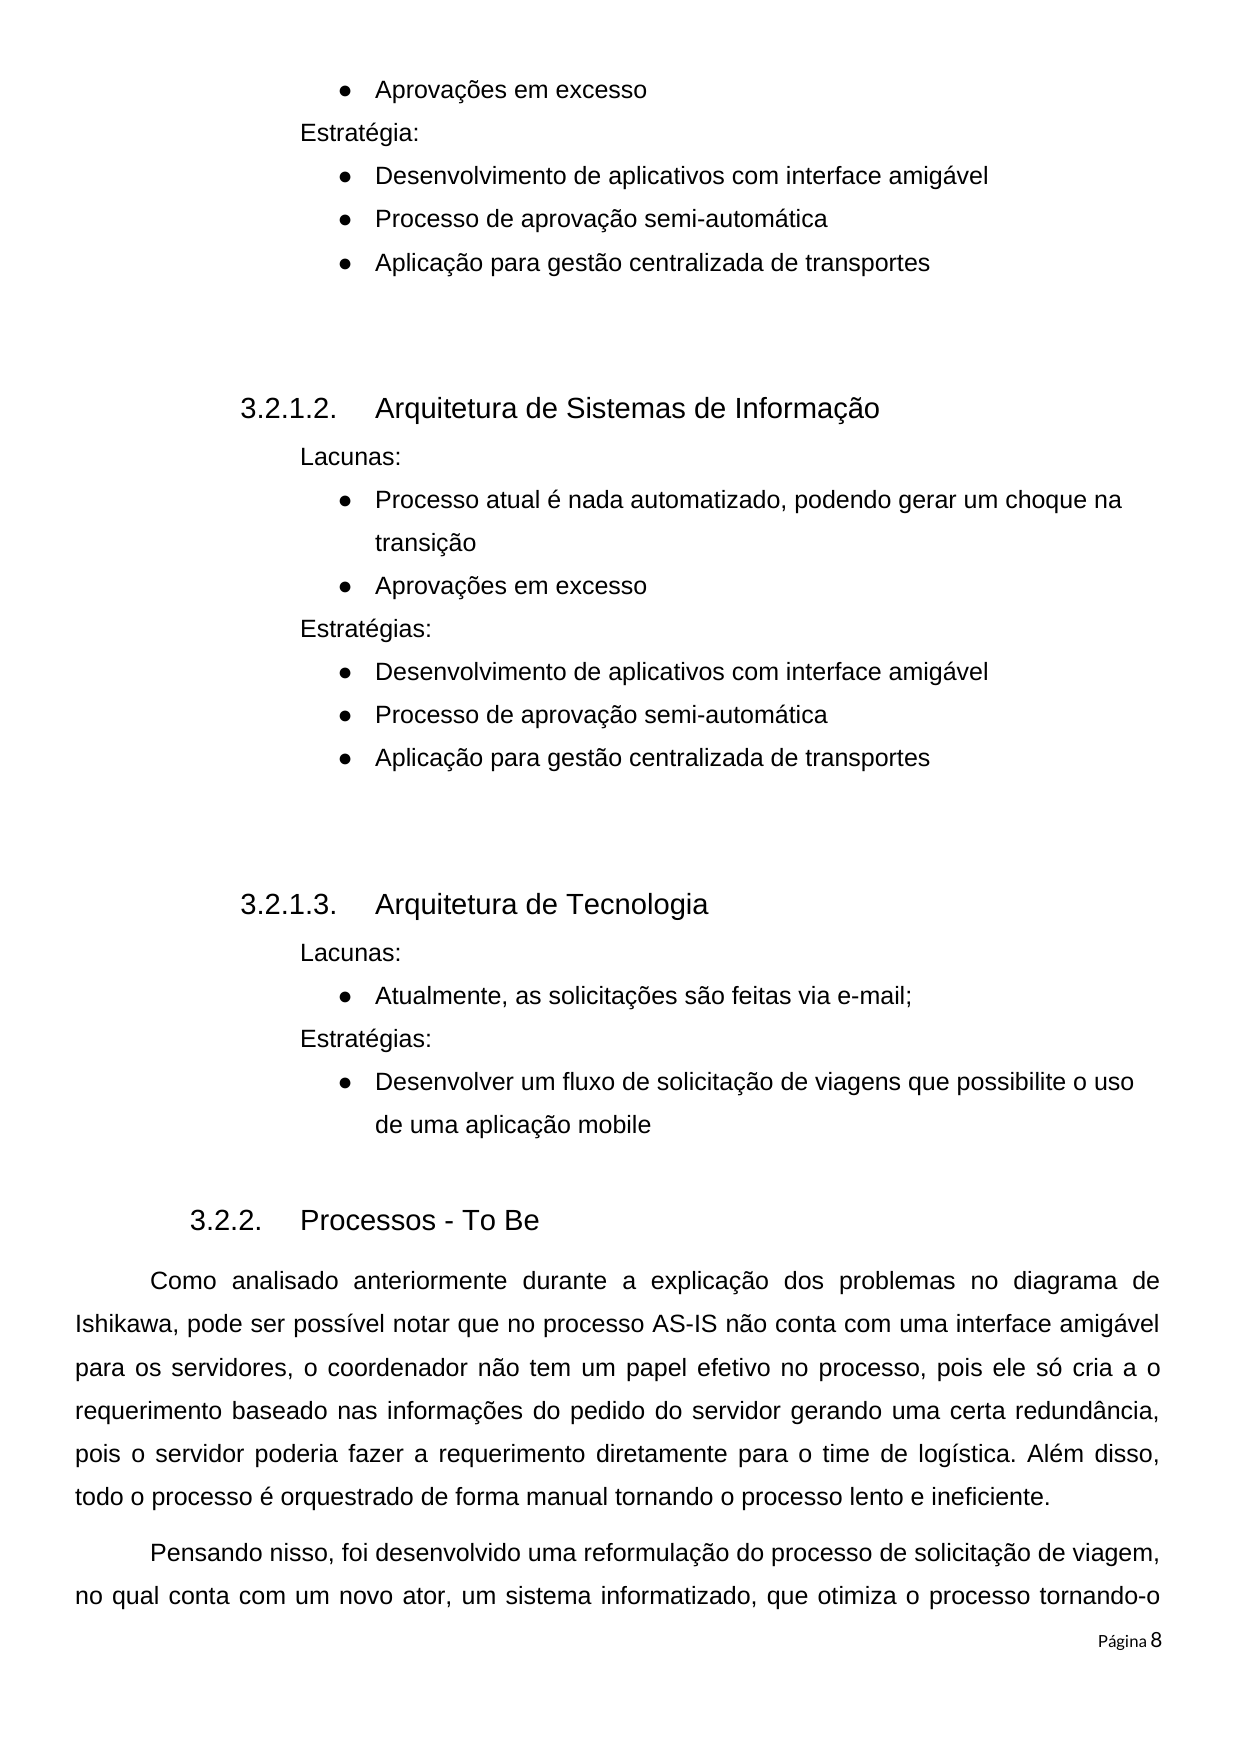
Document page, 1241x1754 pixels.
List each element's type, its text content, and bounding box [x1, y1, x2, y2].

list Arquitetura de Sistemas de Informação [337, 391, 1162, 425]
text Lacunas: [300, 937, 1162, 966]
text Estratégias: [300, 1024, 1162, 1052]
list Processos - To Be [262, 1203, 1162, 1237]
text Como analisado anteriormente durante a explicação dos problemas no diagrama de Ishikawa, pode ser possível notar que no processo AS-IS não conta com uma interface amigável para os servidores, o coordenador não tem um papel efetivo no processo, pois ele só cria a o requerimento baseado nas informações do pedido do servidor gerando uma certa redundância, pois o servidor poderia fazer a requerimento diretamente para o time de logística. Além disso, todo o processo é orquestrado de forma manual tornando o processo lento e ineficiente. [75, 1266, 1162, 1511]
list Aprovações em excesso [337, 571, 1162, 600]
list Aplicação para gestão centralizada de transportes [337, 743, 1162, 772]
list Processo atual é nada automatizado, podendo gerar um choque na transição [337, 485, 1162, 557]
list Desenvolvimento de aplicativos com interface amigável [337, 161, 1162, 190]
text Estratégia: [300, 118, 1162, 147]
text Estratégias: [300, 614, 1162, 643]
list Processo de aprovação semi-automática [337, 700, 1162, 729]
text Lacunas: [300, 442, 1162, 470]
list Aplicação para gestão centralizada de transportes [337, 247, 1162, 276]
list Processo de aprovação semi-automática [337, 204, 1162, 233]
list Desenvolvimento de aplicativos com interface amigável [337, 657, 1162, 686]
list Arquitetura de Tecnologia [337, 887, 1162, 921]
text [75, 1537, 1162, 1609]
list Atualmente, as solicitações são feitas via e-mail; [337, 981, 1162, 1009]
list Aprovações em excesso [337, 75, 1162, 104]
list Desenvolver um fluxo de solicitação de viagens que possibilite o uso de uma aplicação mobile [337, 1067, 1162, 1139]
